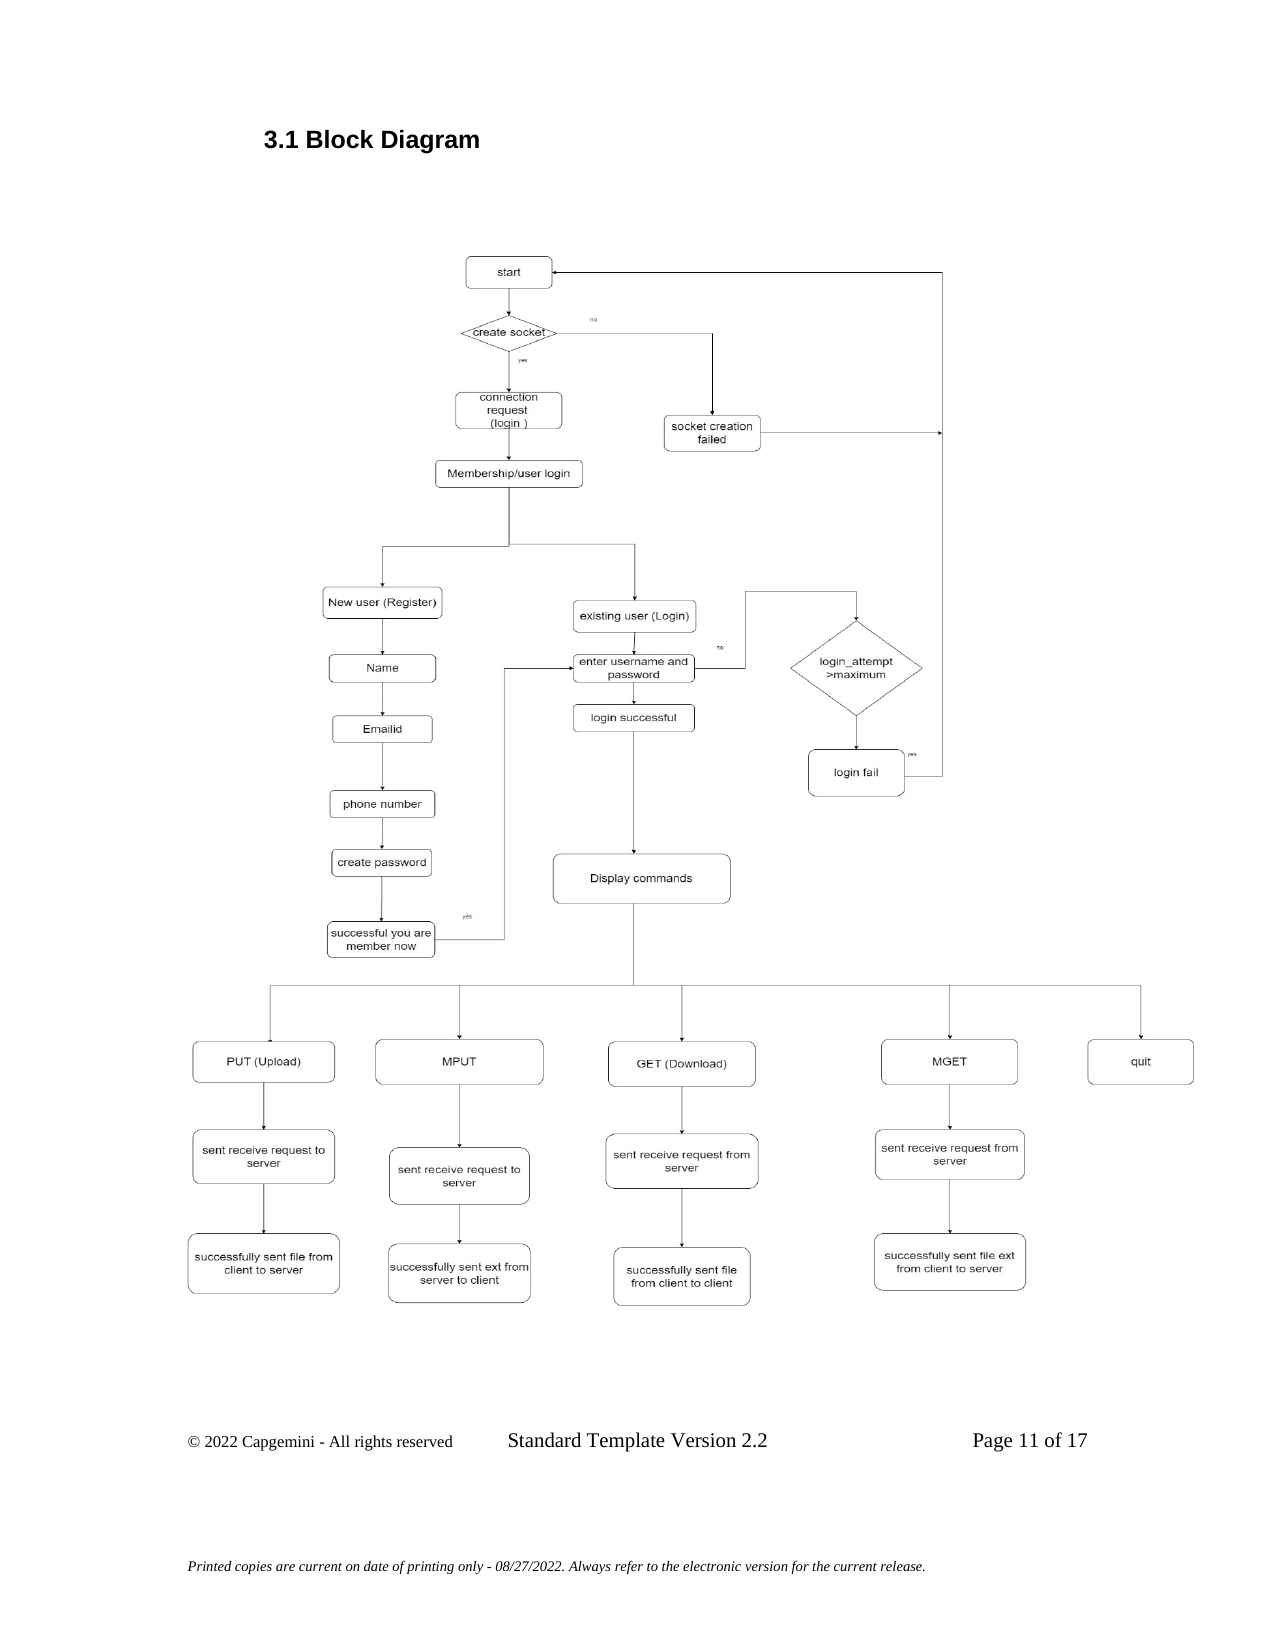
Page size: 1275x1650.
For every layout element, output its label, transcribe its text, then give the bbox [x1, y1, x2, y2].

picture [187, 256, 1194, 1306]
subtitle 3.1 Block Diagram [187, 125, 1087, 154]
